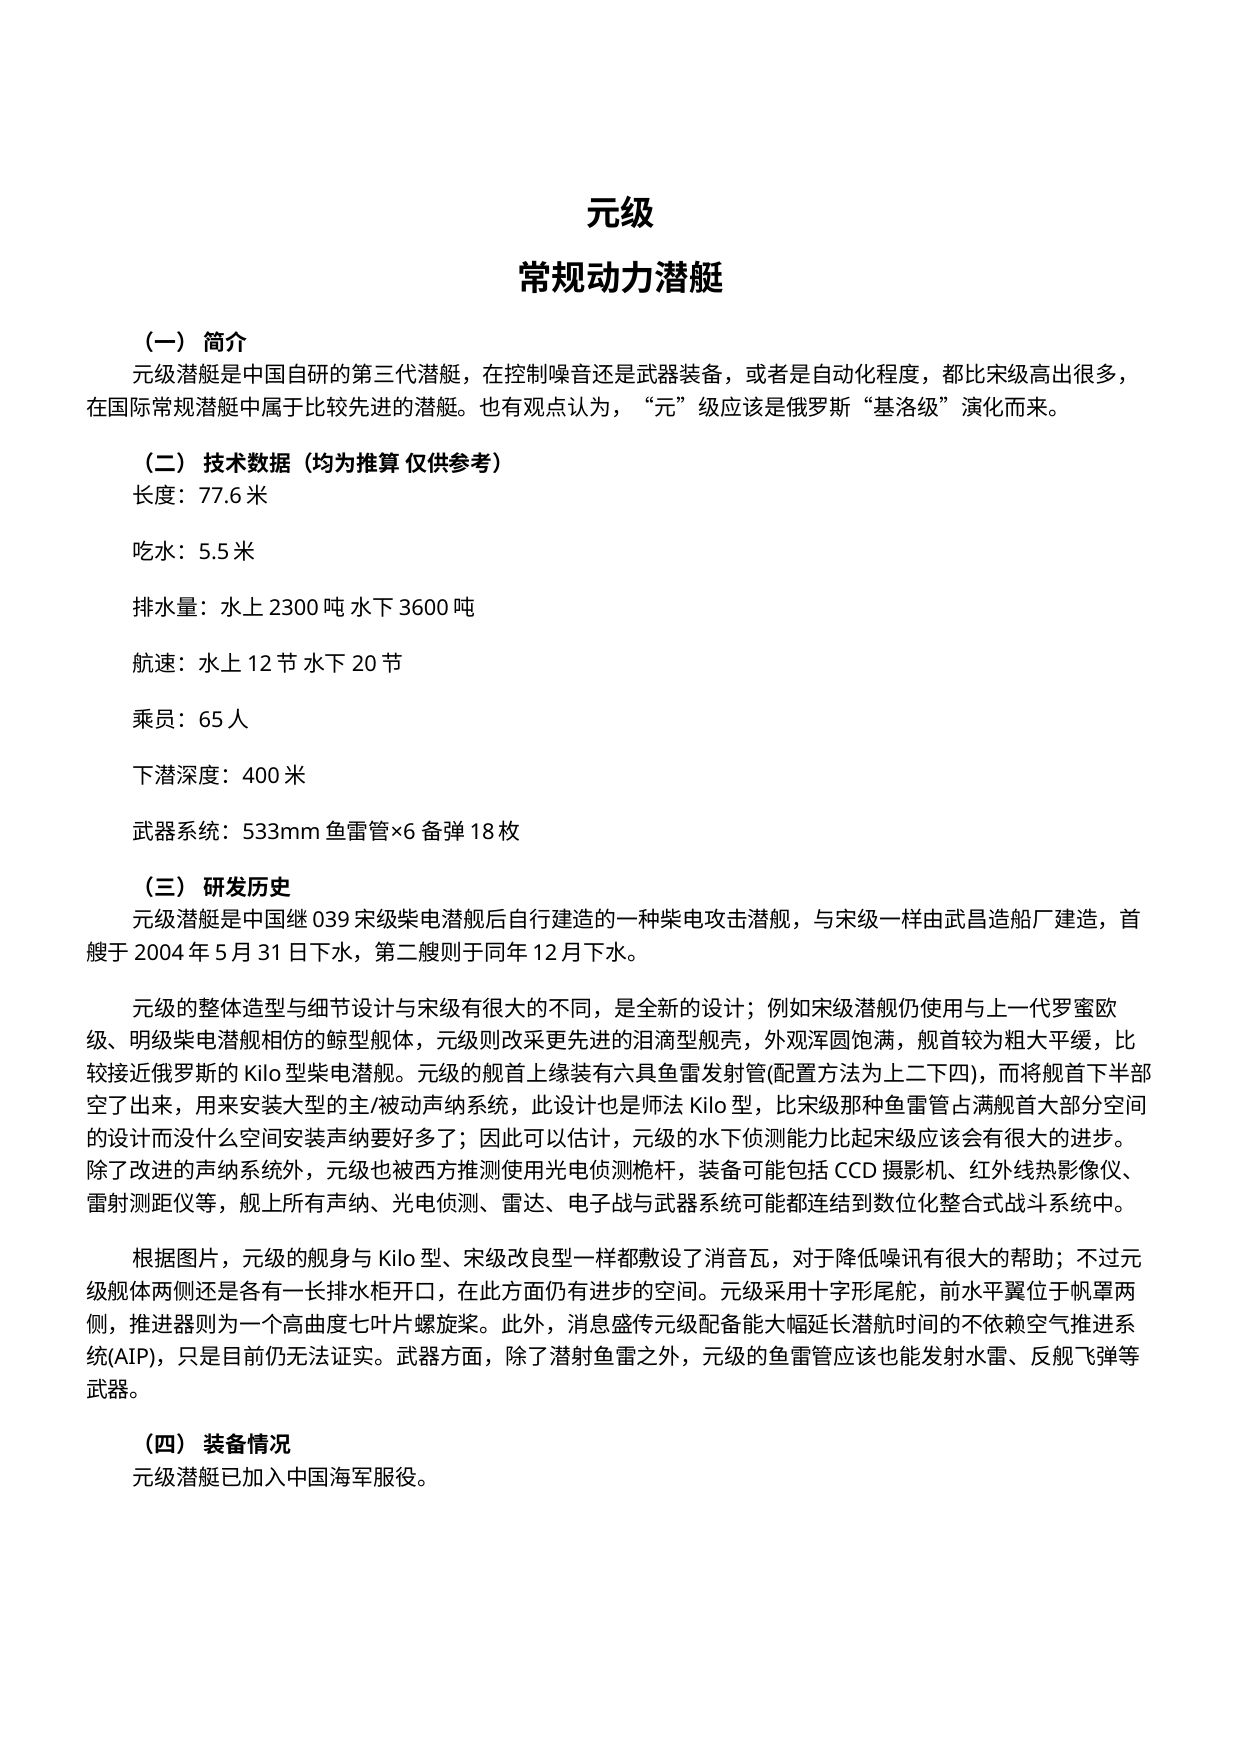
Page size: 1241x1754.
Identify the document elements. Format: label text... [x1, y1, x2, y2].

table_cell （一） 简介 元级潜艇是中国自研的第三代潜艇，在控制噪音还是武器装备，或者是自动化程度，都比宋级高出很多，在国际常规潜艇中属于比较先进的潜艇。也有观点认为，“元”级应该是俄罗斯“基洛级”演化而来。 （二） 技术数据（均为推算 仅供参考） 长度：77.6米 吃水：5.5米 排水量：水上 2300吨 水下 3600吨 航速：水上 12节 水下 20节 乘员：65人 下潜深度：400米 武器系统：533mm鱼雷管×6 备弹18枚 （三） 研发历史 元级潜艇是中国继039宋级柴电潜舰后自行建造的一种柴电攻击潜舰，与宋级一样由武昌造船厂建造，首艘于2004年5月31日下水，第二艘则于同年12月下水。 元级的整体造型与细节设计与宋级有很大的不同，是全新的设计；例如宋级潜舰仍使用与上一代罗蜜欧级、明级柴电潜舰相仿的鲸型舰体，元级则改采更先进的泪滴型舰壳，外观浑圆饱满，舰首较为粗大平缓，比较接近俄罗斯的Kilo型柴电潜舰。元级的舰首上缘装有六具鱼雷发射管(配置方法为上二下四)，而将舰首下半部空了出来，用来安装大型的主/被动声纳系统，此设计也是师法Kilo型，比宋级那种鱼雷管占满舰首大部分空间的设计而没什么空间安装声纳要好多了；因此可以估计，元级的水下侦测能力比起宋级应该会有很大的进步。除了改进的声纳系统外，元级也被西方推测使用光电侦测桅杆，装备可能包括CCD摄影机、红外线热影像仪、雷射测距仪等，舰上所有声纳、光电侦测、雷达、电子战与武器系统可能都连结到数位化整合式战斗系统中。 根据图片，元级的舰身与Kilo型、宋级改良型一样都敷设了消音瓦，对于降低噪讯有很大的帮助；不过元级舰体两侧还是各有一长排水柜开口，在此方面仍有进步的空间。元级采用十字形尾舵，前水平翼位于帆罩两侧，推进器则为一个高曲度七叶片螺旋桨。此外，消息盛传元级配备能大幅延长潜航时间的不依赖空气推进系统(AIP)，只是目前仍无法证实。武器方面，除了潜射鱼雷之外，元级的鱼雷管应该也能发射水雷、反舰飞弹等武器。 （四） 装备情况 元级潜艇已加入中国海军服役。 [81, 324, 1159, 1516]
table_header 元级 常规动力潜艇 [81, 162, 1159, 323]
